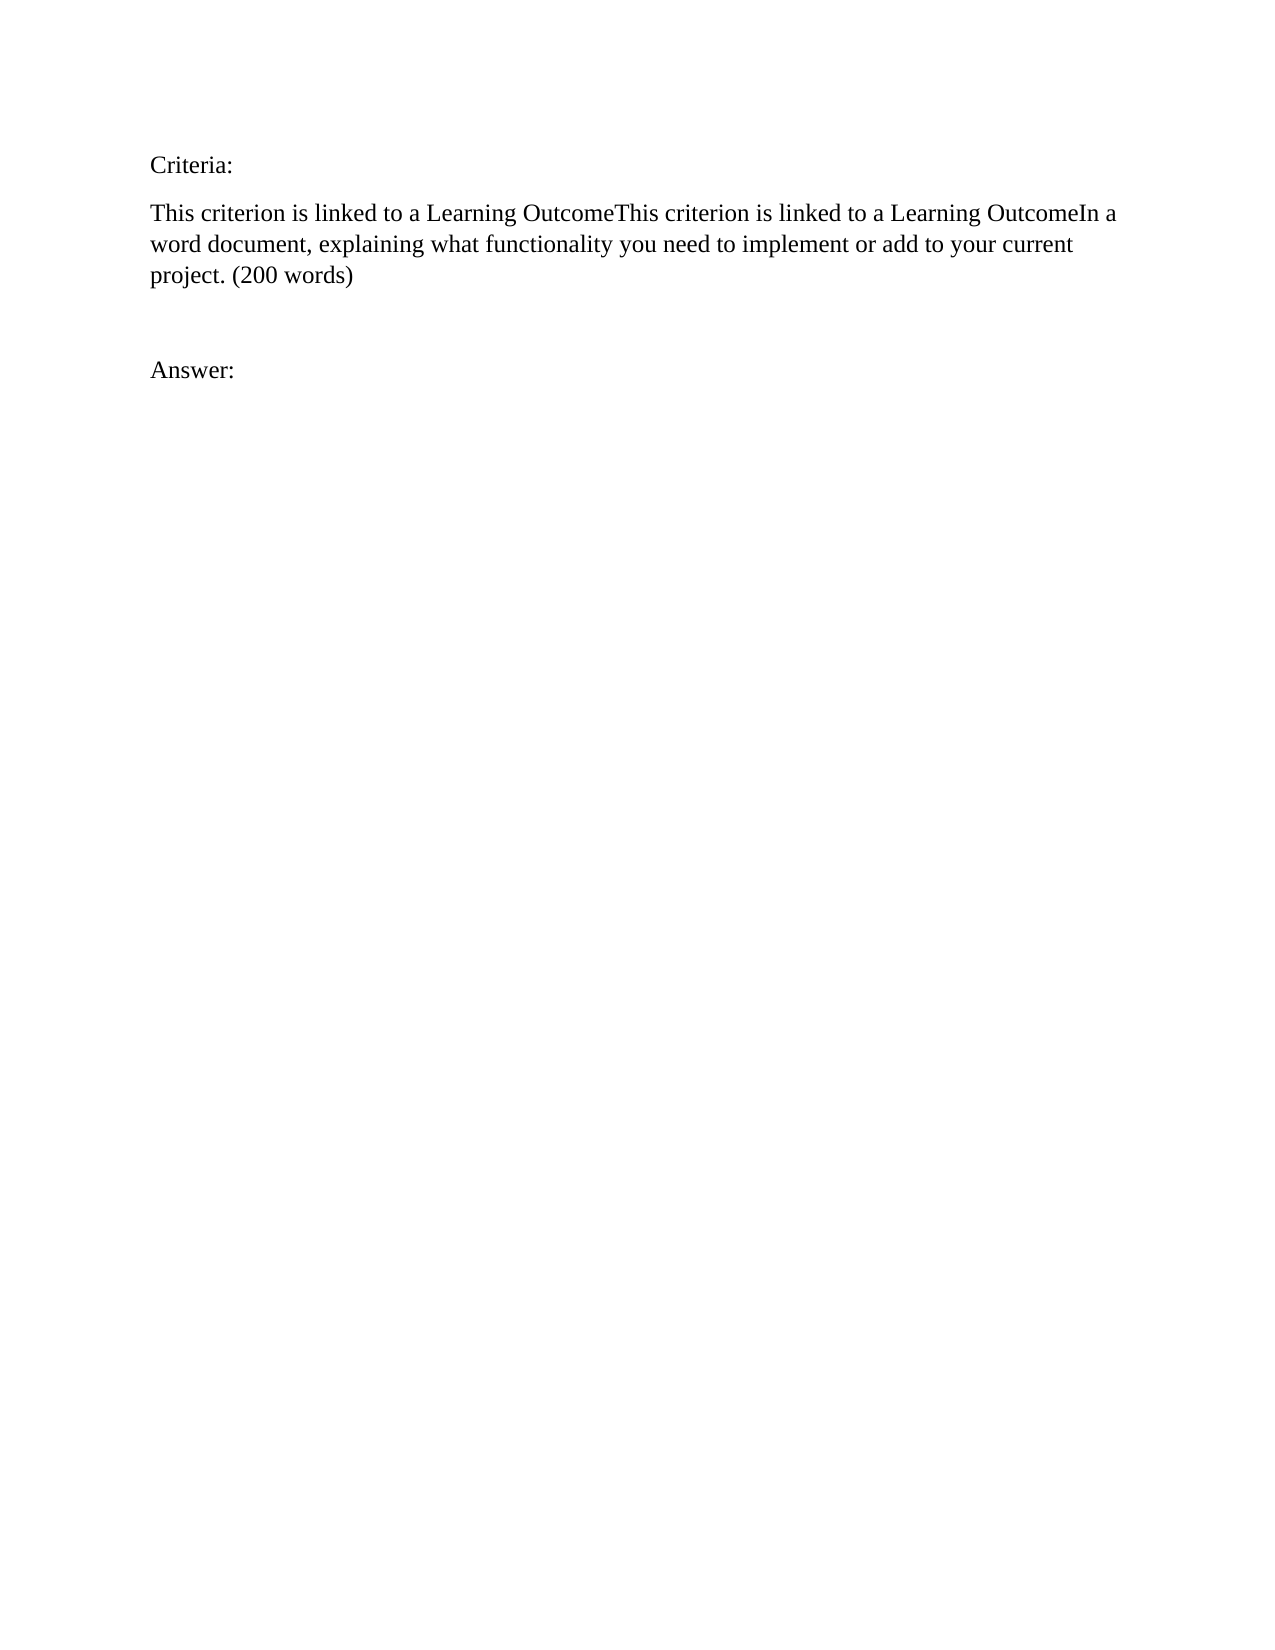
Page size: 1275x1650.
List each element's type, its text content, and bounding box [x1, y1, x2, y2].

text Answer: [150, 355, 1125, 384]
text This criterion is linked to a Learning OutcomeThis criterion is linked to a Learning OutcomeIn a word document, explaining what functionality you need to implement or add to your current project. (200 words) [150, 198, 1125, 288]
text Criteria: [150, 150, 1125, 179]
